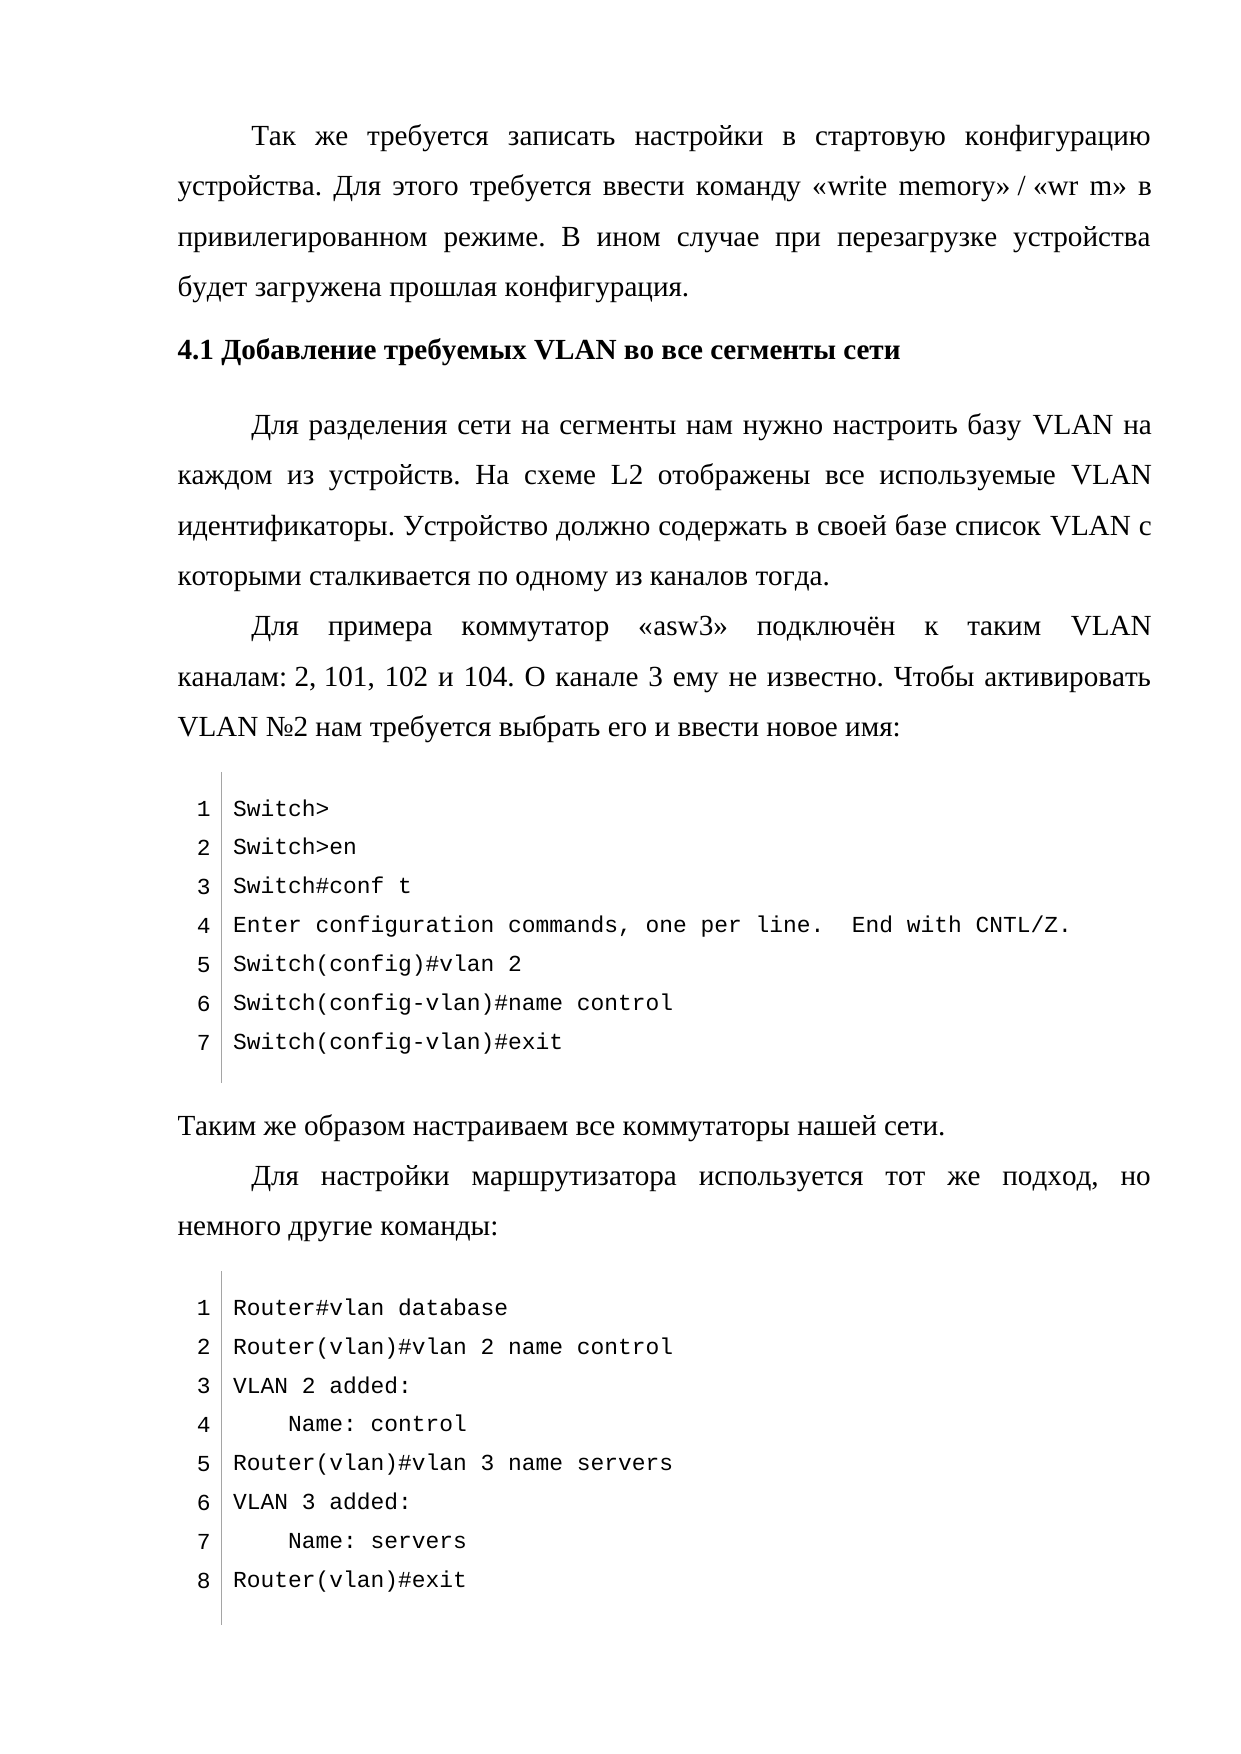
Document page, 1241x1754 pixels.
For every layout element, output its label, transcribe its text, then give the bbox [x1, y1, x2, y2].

text Таким же образом настраиваем все коммутаторы нашей сети. [177, 1108, 1152, 1141]
subtitle Добавление требуемых VLAN во все сегменты сети [177, 332, 1152, 365]
table_header Switch> Switch>en Switch#conf t Enter configuration commands, one per line. End with CNTL/Z. Switch(config)#vlan 2 Switch(config-vlan)#name control Switch(config-vlan)#exit [222, 772, 1152, 1083]
text Для примера коммутатор «asw3» подключён к таким VLAN каналам: 2, 101, 102 и 104. О канале 3 ему не известно. Чтобы активировать VLAN №2 нам требуется выбрать его и ввести новое имя: [177, 608, 1152, 743]
text Для разделения сети на сегменты нам нужно настроить базу VLAN на каждом из устройств. На схеме L2 отображены все используемые VLAN идентификаторы. Устройство должно содержать в своей базе список VLAN с которыми сталкивается по одному из каналов тогда. [177, 407, 1152, 592]
text Для настройки маршрутизатора используется тот же подход, но немного другие команды: [177, 1158, 1152, 1242]
text Так же требуется записать настройки в стартовую конфигурацию устройства. Для этого требуется ввести команду «write memory» / «wr m» в привилегированном режиме. В ином случае при перезагрузке устройства будет загружена прошлая конфигурация. [177, 118, 1152, 303]
table_header [177, 1271, 221, 1624]
table_header [177, 772, 221, 1083]
